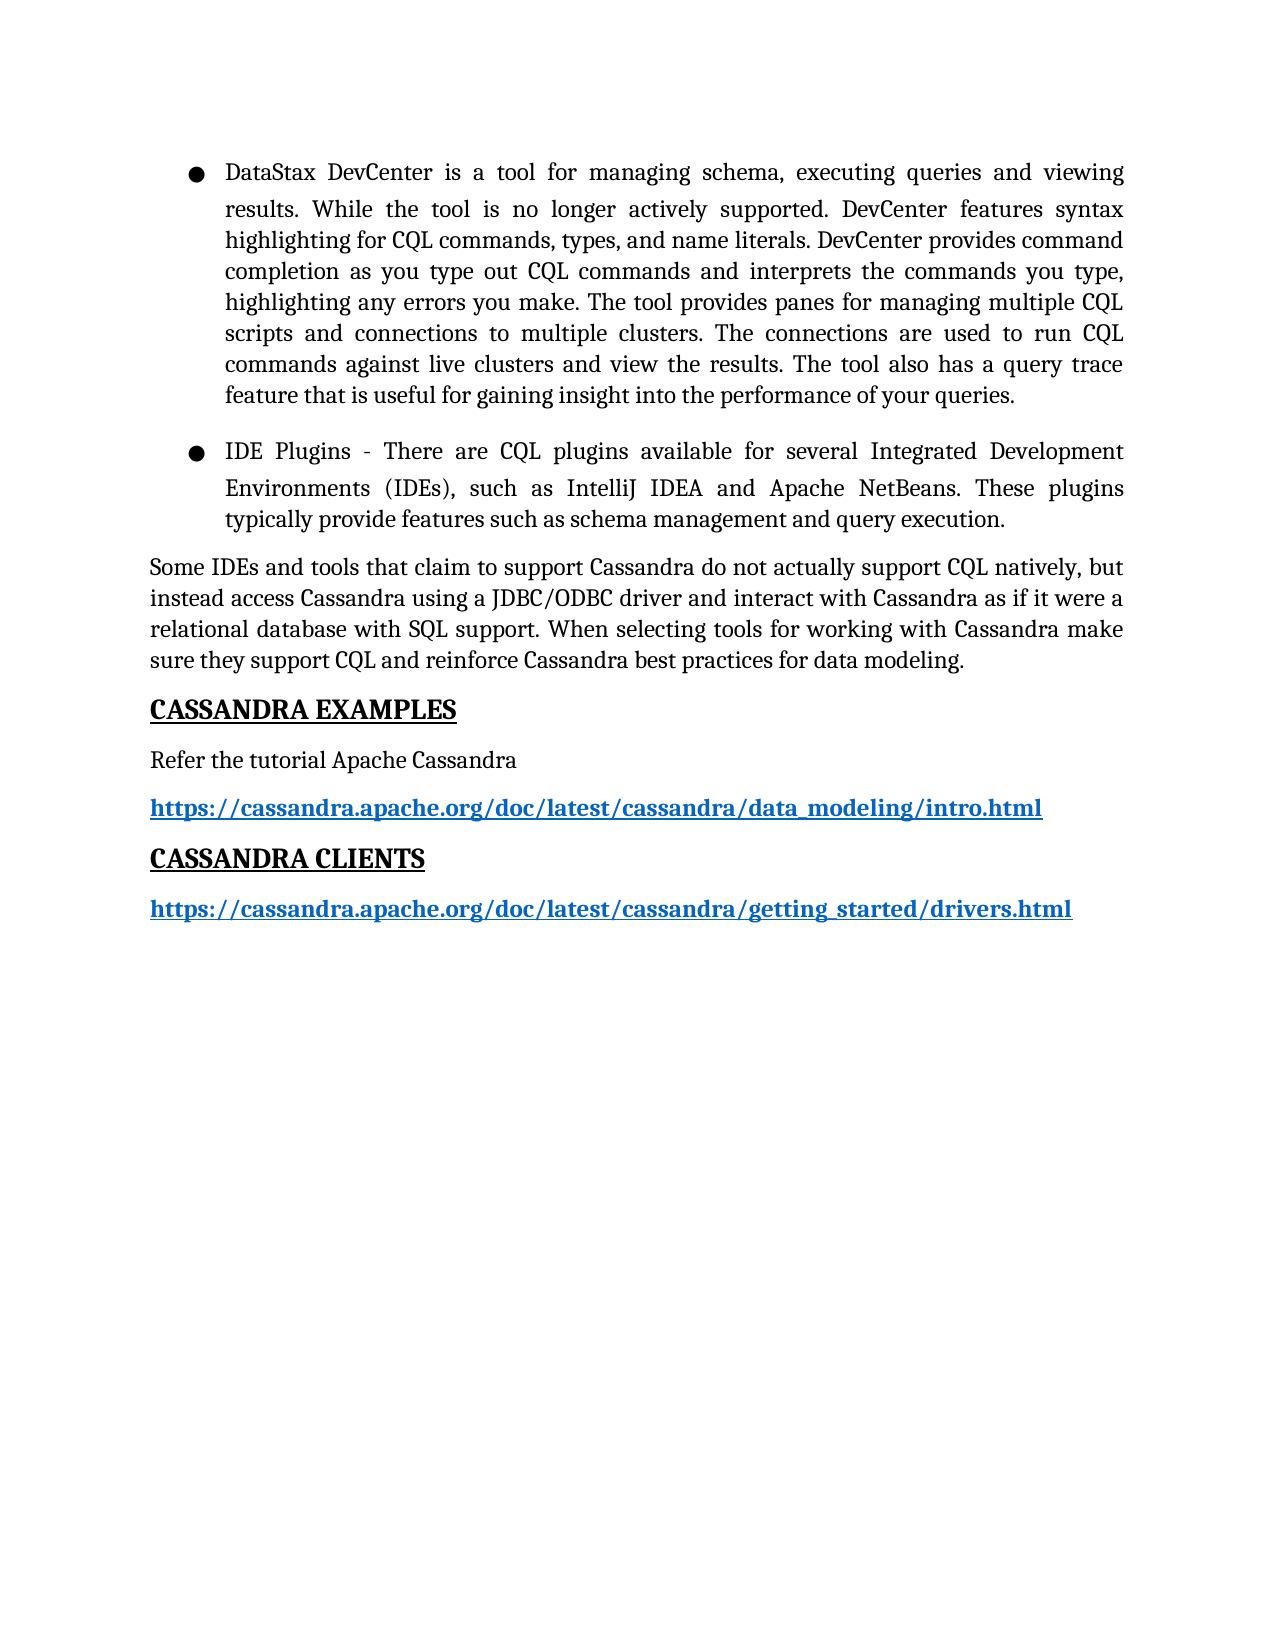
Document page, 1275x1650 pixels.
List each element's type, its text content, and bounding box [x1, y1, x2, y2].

list IDE Plugins - There are CQL plugins available for several Integrated Development Environments (IDEs), such as IntelliJ IDEA and Apache NetBeans. These plugins typically provide features such as schema management and query execution. [187, 429, 1125, 534]
list DataStax DevCenter is a tool for managing schema, executing queries and viewing results. While the tool is no longer actively supported. DevCenter features syntax highlighting for CQL commands, types, and name literals. DevCenter provides command completion as you type out CQL commands and interprets the commands you type, highlighting any errors you make. The tool provides panes for managing multiple CQL scripts and connections to multiple clusters. The connections are used to run CQL commands against live clusters and view the results. The tool also has a query trace feature that is useful for gaining insight into the performance of your queries. [187, 150, 1125, 410]
text https://cassandra.apache.org/doc/latest/cassandra/data_modeling/intro.html [150, 794, 1125, 823]
text https://cassandra.apache.org/doc/latest/cassandra/getting_started/drivers.html [150, 894, 1125, 923]
text CASSANDRA EXAMPLES [150, 693, 1125, 727]
text CASSANDRA CLIENTS [150, 842, 1125, 875]
text Refer the tutorial Apache Cassandra [150, 746, 1125, 775]
text Some IDEs and tools that claim to support Cassandra do not actually support CQL natively, but instead access Cassandra using a JDBC/ODBC driver and interact with Cassandra as if it were a relational database with SQL support. When selecting tools for working with Cassandra make sure they support CQL and reinforce Cassandra best practices for data modeling. [150, 553, 1125, 674]
